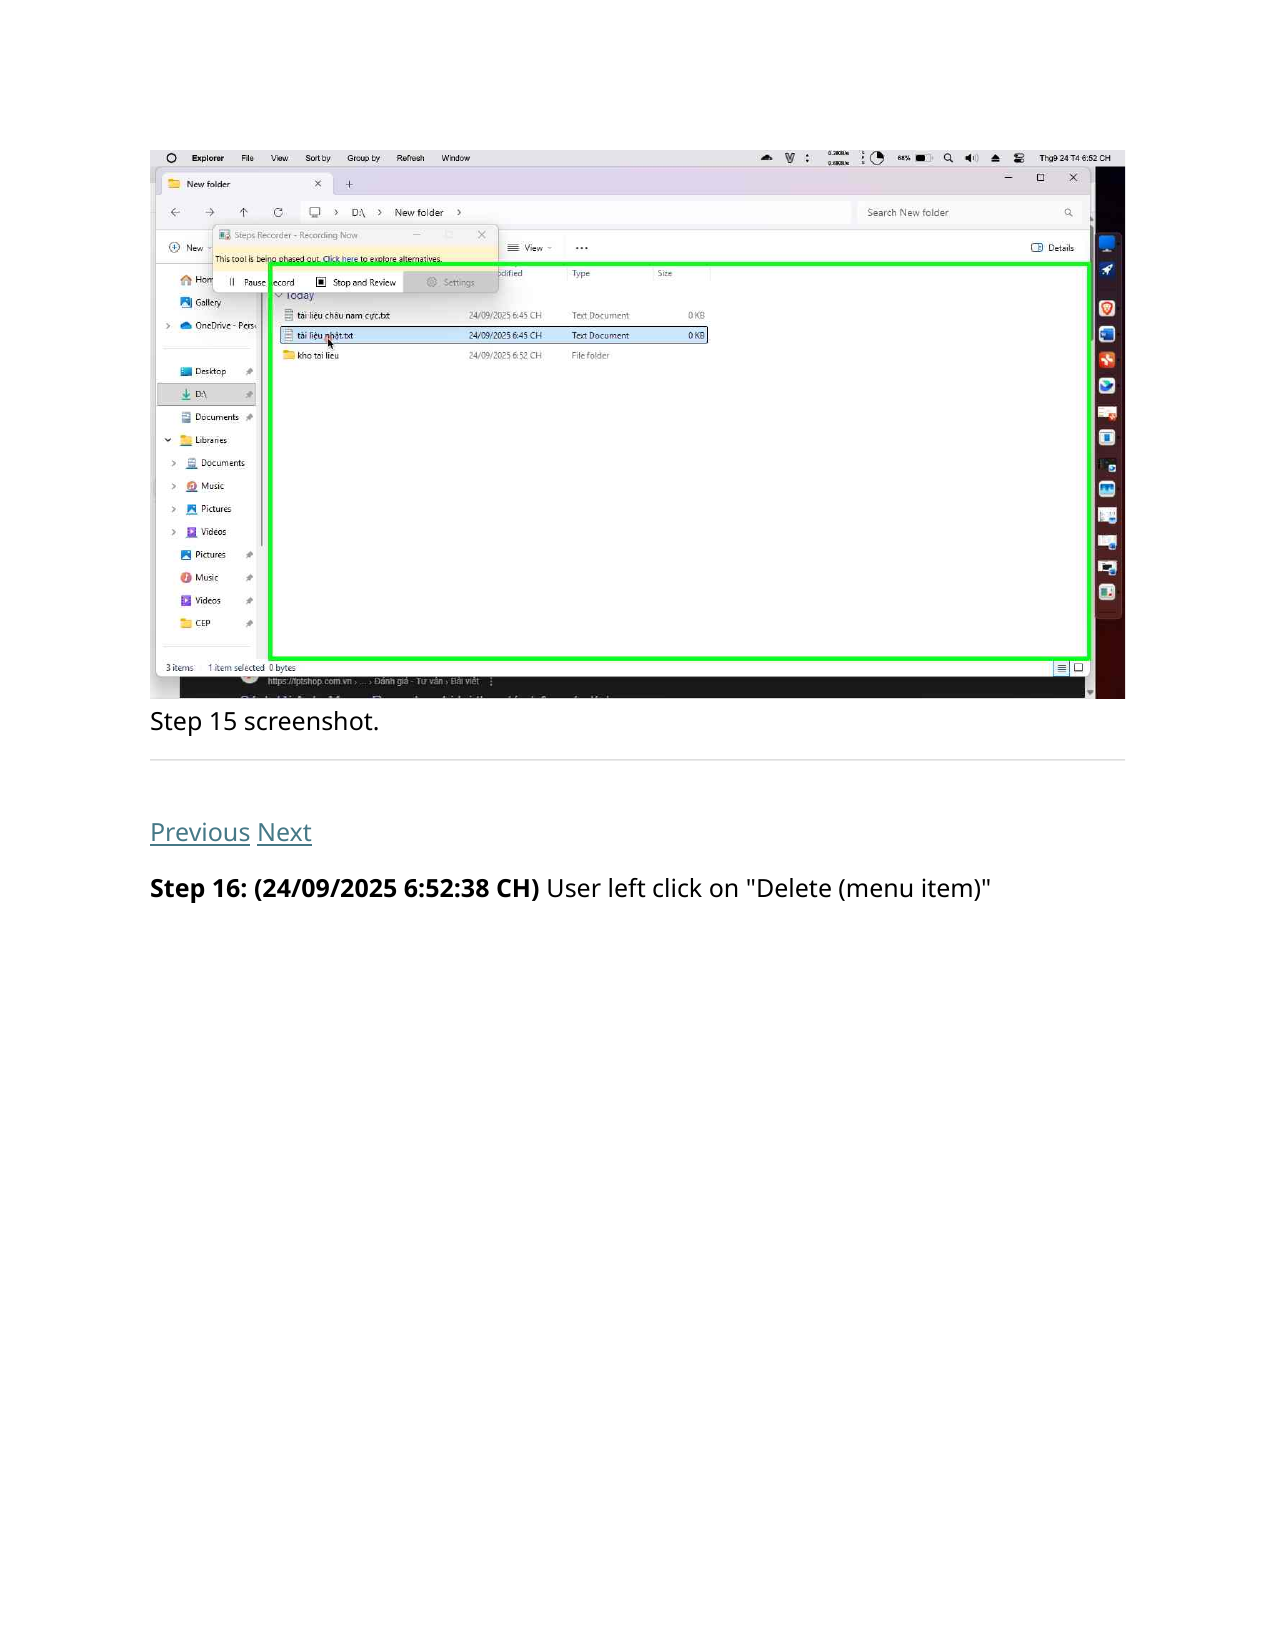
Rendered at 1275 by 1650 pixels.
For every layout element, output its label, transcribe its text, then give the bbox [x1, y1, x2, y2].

picture [150, 150, 1125, 699]
text Previous Next [150, 815, 1125, 849]
text Step 16: (‎24/‎09/‎2025 6:52:38 CH) User left click on "Delete (menu item)" [150, 871, 1125, 905]
text Step 15 screenshot. [150, 699, 1125, 737]
